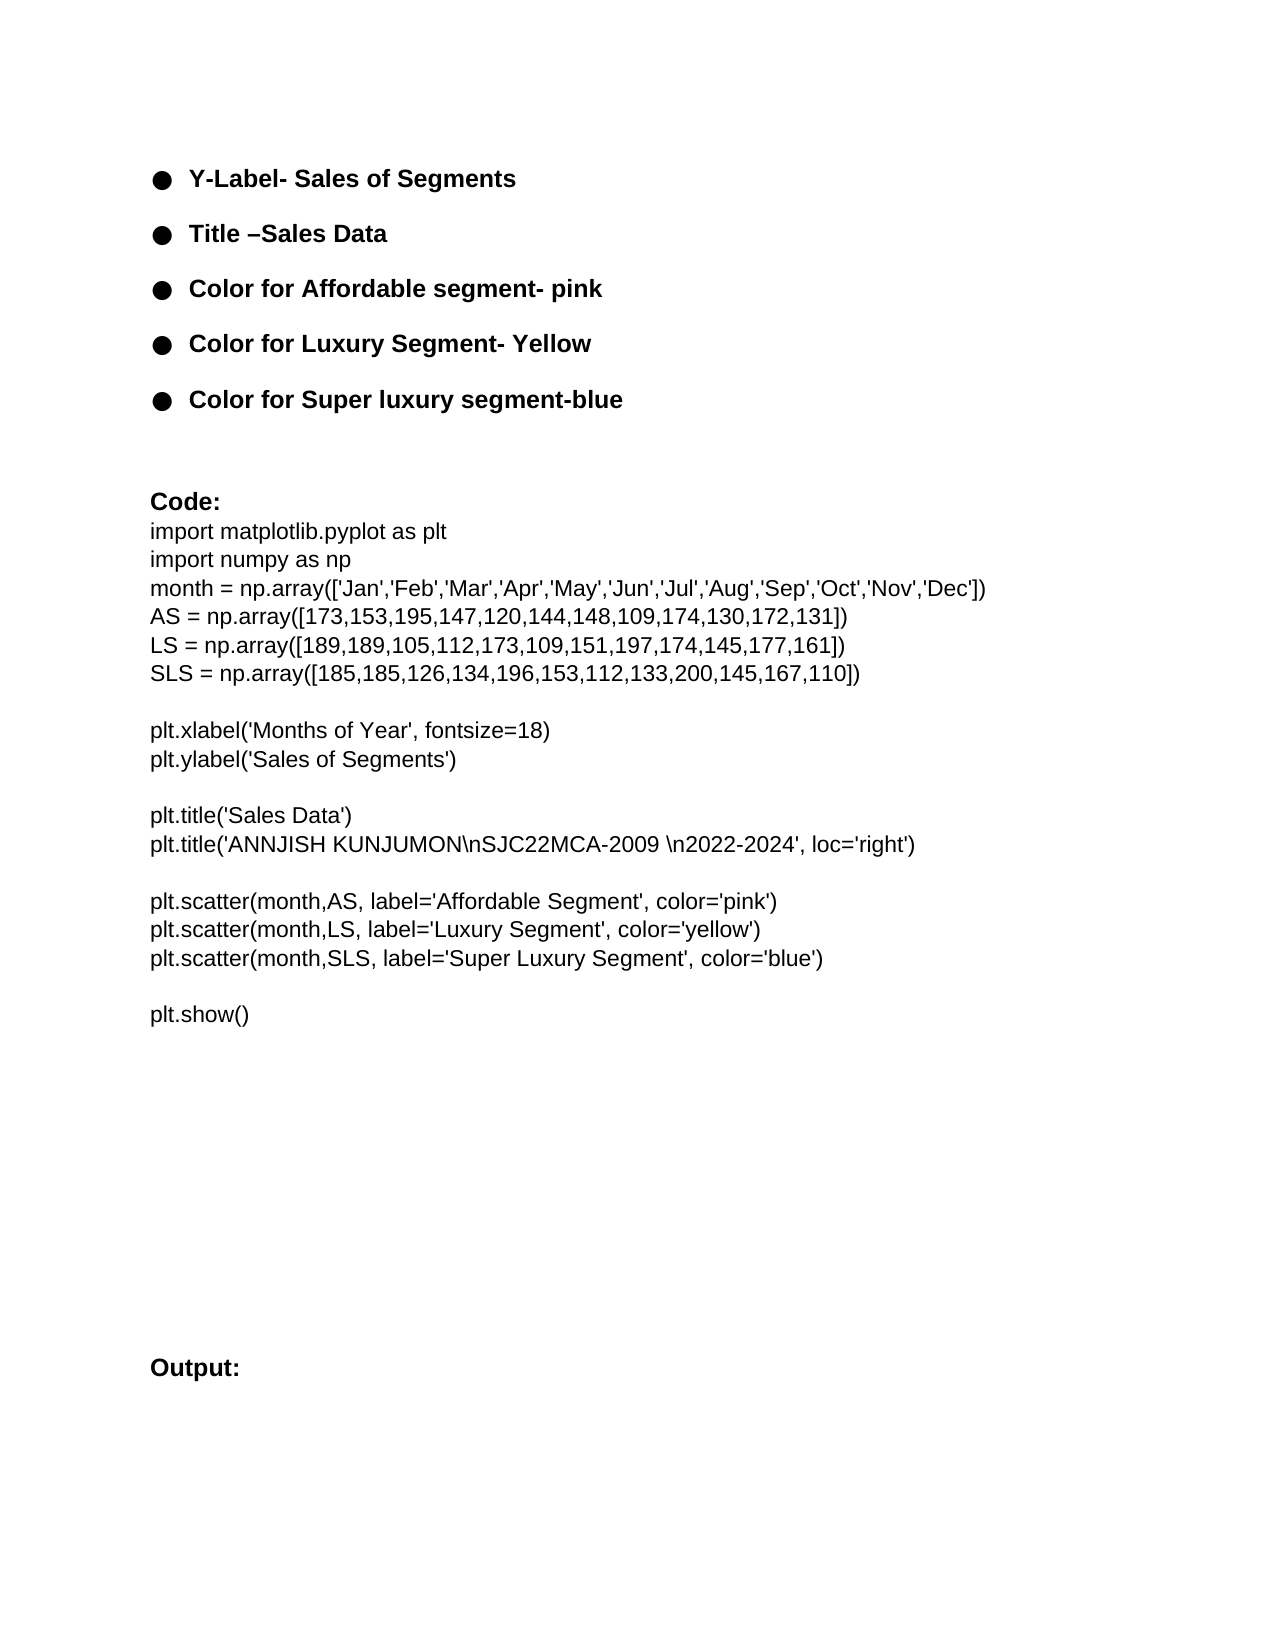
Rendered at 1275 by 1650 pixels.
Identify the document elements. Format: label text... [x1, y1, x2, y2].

text plt.title('Sales Data') [150, 802, 1125, 829]
text plt.xlabel('Months of Year', fontsize=18) [150, 717, 1125, 743]
text LS = np.array([189,189,105,112,173,109,151,197,174,145,177,161]) [150, 632, 1125, 658]
text import numpy as np [150, 546, 1125, 573]
text plt.ylabel('Sales of Segments') [150, 746, 1125, 772]
text Output: [150, 1353, 1125, 1382]
list Title –Sales Data [151, 205, 1125, 257]
text month = np.array(['Jan','Feb','Mar','Apr','May','Jun','Jul','Aug','Sep','Oct','Nov','Dec']) [150, 575, 1125, 601]
text plt.scatter(month,LS, label='Luxury Segment', color='yellow') [150, 916, 1125, 942]
text plt.show() [150, 1001, 1125, 1028]
text Code: [150, 487, 1125, 516]
list Color for Luxury Segment- Yellow [151, 316, 1125, 367]
list Color for Super luxury segment-blue [151, 371, 1125, 422]
text plt.title('ANNJISH KUNJUMON\nSJC22MCA-2009 \n2022-2024', loc='right') [150, 831, 1125, 857]
list Color for Affordable segment- pink [151, 261, 1125, 312]
text plt.scatter(month,SLS, label='Super Luxury Segment', color='blue') [150, 944, 1125, 971]
text SLS = np.array([185,185,126,134,196,153,112,133,200,145,167,110]) [150, 660, 1125, 687]
text AS = np.array([173,153,195,147,120,144,148,109,174,130,172,131]) [150, 603, 1125, 630]
list Y-Label- Sales of Segments [151, 150, 1125, 201]
text import matplotlib.pyplot as plt [150, 518, 1125, 544]
text plt.scatter(month,AS, label='Affordable Segment', color='pink') [150, 888, 1125, 914]
